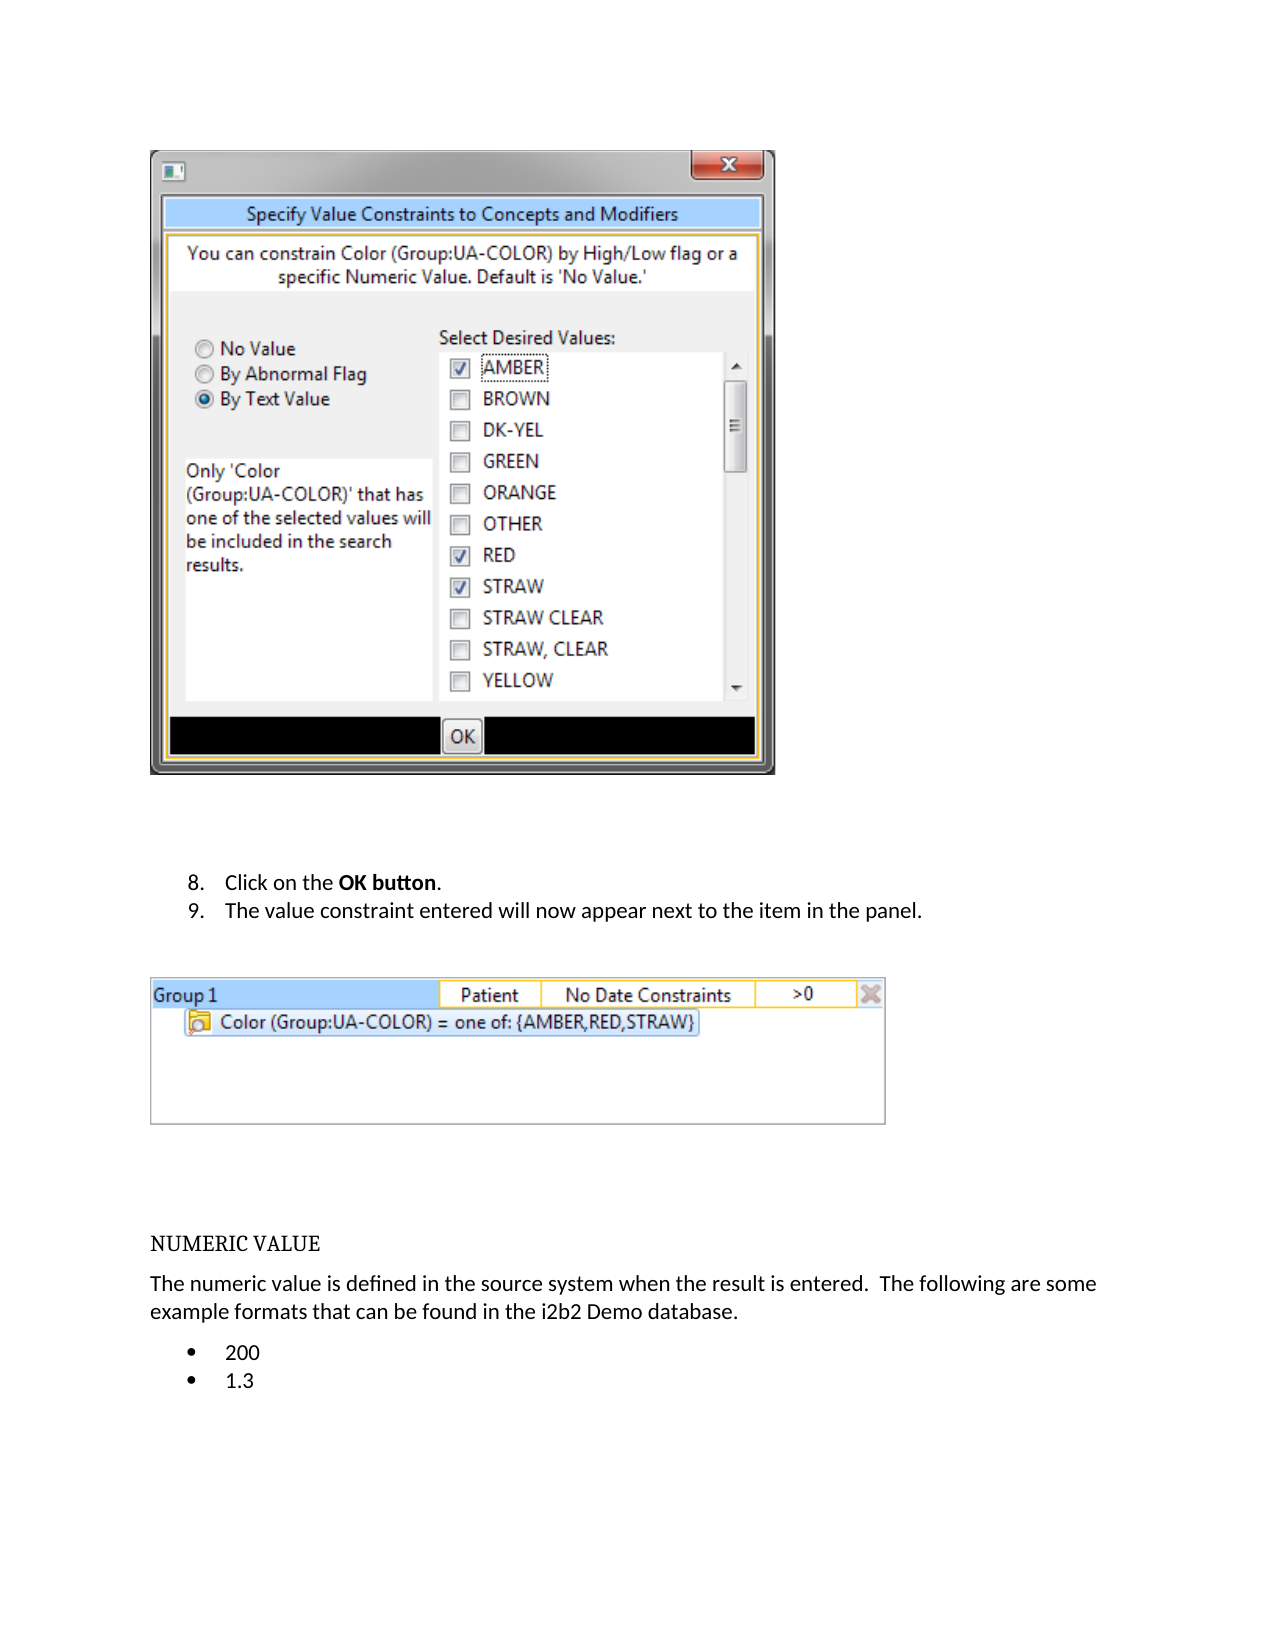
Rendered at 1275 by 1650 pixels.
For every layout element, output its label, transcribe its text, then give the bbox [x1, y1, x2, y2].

picture [150, 150, 777, 775]
list Click on the OK button. [187, 868, 1125, 897]
list 200 [187, 1338, 1125, 1366]
list The value constraint entered will now appear next to the item in the panel. [187, 897, 1125, 924]
picture [150, 977, 886, 1125]
list 1.3 [187, 1366, 1125, 1394]
text The numeric value is defined in the source system when the result is entered. The following are some example formats that can be found in the i2b2 Demo database. [150, 1269, 1125, 1325]
subtitle Numeric Value [150, 1231, 1125, 1257]
